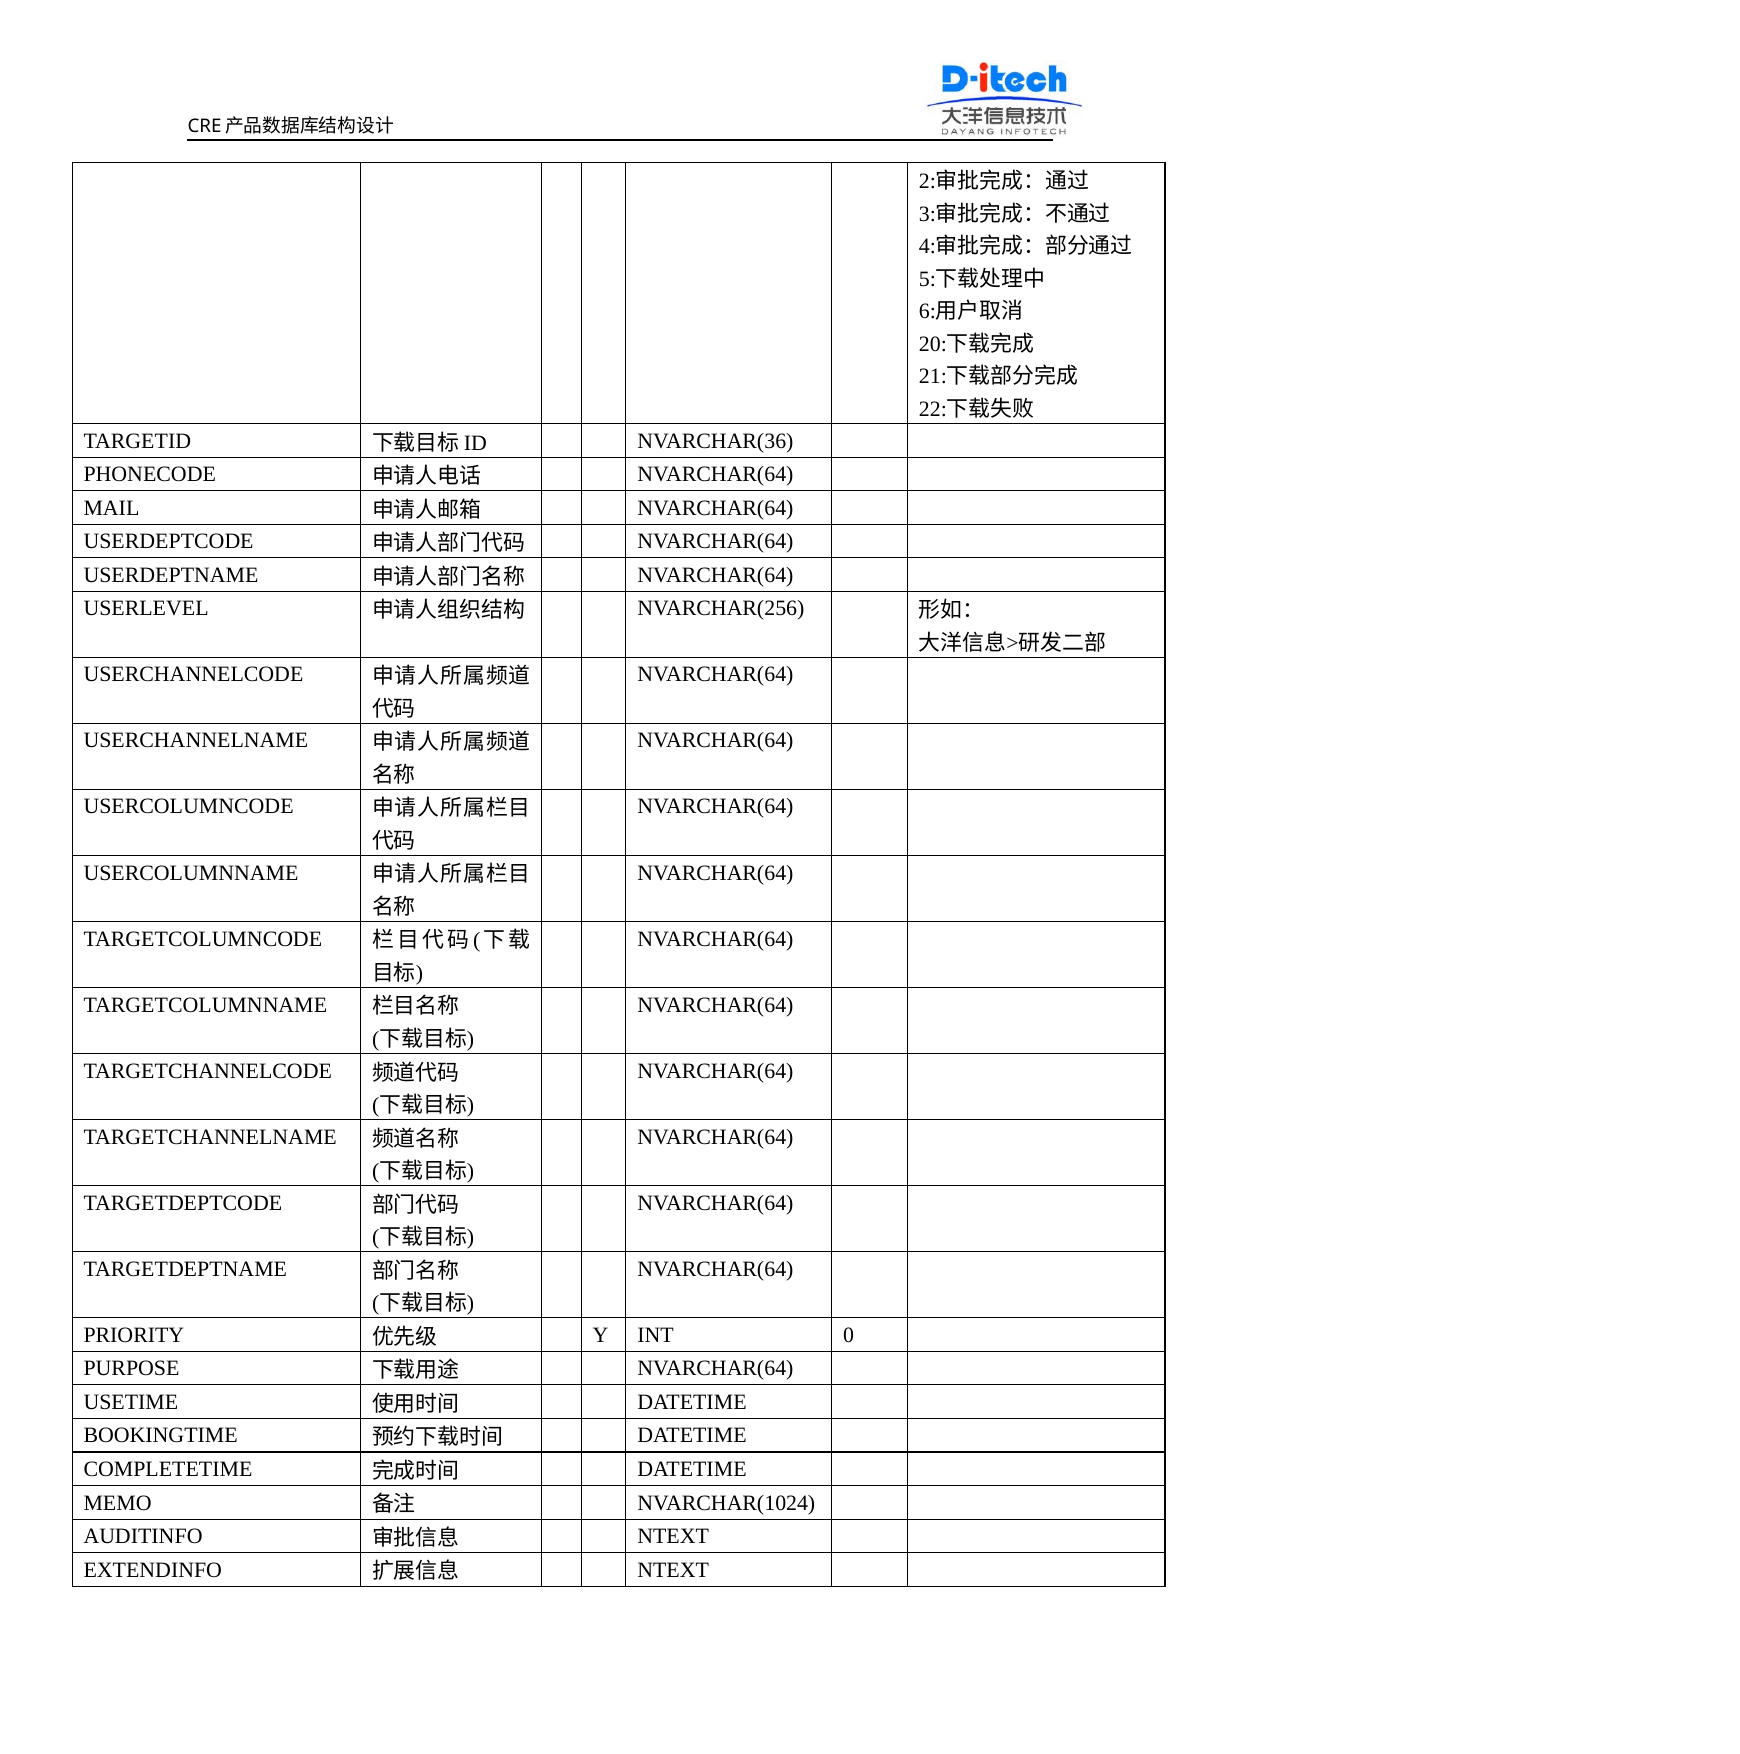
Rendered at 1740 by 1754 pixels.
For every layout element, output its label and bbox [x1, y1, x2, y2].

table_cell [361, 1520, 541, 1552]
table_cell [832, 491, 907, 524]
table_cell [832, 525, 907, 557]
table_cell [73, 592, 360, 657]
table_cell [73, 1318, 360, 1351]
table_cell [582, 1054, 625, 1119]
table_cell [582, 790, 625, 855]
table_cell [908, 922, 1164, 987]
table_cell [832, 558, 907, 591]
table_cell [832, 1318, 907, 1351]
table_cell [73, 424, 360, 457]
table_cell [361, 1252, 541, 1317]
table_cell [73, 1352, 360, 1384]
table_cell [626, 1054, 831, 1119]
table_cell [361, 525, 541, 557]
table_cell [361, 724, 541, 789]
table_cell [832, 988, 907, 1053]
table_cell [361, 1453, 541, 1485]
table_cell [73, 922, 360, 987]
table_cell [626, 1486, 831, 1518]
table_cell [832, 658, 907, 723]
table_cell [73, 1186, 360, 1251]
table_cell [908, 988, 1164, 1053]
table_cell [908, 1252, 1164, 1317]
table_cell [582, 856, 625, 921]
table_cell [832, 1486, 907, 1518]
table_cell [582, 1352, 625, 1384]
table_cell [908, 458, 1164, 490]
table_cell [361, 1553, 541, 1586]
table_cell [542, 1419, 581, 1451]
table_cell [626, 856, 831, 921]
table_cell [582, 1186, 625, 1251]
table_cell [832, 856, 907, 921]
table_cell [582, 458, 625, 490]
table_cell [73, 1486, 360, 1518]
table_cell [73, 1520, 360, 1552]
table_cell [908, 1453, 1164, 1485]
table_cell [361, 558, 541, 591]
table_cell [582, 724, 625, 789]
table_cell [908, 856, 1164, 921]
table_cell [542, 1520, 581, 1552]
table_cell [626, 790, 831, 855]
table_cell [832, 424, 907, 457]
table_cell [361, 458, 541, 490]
picture [923, 60, 1084, 141]
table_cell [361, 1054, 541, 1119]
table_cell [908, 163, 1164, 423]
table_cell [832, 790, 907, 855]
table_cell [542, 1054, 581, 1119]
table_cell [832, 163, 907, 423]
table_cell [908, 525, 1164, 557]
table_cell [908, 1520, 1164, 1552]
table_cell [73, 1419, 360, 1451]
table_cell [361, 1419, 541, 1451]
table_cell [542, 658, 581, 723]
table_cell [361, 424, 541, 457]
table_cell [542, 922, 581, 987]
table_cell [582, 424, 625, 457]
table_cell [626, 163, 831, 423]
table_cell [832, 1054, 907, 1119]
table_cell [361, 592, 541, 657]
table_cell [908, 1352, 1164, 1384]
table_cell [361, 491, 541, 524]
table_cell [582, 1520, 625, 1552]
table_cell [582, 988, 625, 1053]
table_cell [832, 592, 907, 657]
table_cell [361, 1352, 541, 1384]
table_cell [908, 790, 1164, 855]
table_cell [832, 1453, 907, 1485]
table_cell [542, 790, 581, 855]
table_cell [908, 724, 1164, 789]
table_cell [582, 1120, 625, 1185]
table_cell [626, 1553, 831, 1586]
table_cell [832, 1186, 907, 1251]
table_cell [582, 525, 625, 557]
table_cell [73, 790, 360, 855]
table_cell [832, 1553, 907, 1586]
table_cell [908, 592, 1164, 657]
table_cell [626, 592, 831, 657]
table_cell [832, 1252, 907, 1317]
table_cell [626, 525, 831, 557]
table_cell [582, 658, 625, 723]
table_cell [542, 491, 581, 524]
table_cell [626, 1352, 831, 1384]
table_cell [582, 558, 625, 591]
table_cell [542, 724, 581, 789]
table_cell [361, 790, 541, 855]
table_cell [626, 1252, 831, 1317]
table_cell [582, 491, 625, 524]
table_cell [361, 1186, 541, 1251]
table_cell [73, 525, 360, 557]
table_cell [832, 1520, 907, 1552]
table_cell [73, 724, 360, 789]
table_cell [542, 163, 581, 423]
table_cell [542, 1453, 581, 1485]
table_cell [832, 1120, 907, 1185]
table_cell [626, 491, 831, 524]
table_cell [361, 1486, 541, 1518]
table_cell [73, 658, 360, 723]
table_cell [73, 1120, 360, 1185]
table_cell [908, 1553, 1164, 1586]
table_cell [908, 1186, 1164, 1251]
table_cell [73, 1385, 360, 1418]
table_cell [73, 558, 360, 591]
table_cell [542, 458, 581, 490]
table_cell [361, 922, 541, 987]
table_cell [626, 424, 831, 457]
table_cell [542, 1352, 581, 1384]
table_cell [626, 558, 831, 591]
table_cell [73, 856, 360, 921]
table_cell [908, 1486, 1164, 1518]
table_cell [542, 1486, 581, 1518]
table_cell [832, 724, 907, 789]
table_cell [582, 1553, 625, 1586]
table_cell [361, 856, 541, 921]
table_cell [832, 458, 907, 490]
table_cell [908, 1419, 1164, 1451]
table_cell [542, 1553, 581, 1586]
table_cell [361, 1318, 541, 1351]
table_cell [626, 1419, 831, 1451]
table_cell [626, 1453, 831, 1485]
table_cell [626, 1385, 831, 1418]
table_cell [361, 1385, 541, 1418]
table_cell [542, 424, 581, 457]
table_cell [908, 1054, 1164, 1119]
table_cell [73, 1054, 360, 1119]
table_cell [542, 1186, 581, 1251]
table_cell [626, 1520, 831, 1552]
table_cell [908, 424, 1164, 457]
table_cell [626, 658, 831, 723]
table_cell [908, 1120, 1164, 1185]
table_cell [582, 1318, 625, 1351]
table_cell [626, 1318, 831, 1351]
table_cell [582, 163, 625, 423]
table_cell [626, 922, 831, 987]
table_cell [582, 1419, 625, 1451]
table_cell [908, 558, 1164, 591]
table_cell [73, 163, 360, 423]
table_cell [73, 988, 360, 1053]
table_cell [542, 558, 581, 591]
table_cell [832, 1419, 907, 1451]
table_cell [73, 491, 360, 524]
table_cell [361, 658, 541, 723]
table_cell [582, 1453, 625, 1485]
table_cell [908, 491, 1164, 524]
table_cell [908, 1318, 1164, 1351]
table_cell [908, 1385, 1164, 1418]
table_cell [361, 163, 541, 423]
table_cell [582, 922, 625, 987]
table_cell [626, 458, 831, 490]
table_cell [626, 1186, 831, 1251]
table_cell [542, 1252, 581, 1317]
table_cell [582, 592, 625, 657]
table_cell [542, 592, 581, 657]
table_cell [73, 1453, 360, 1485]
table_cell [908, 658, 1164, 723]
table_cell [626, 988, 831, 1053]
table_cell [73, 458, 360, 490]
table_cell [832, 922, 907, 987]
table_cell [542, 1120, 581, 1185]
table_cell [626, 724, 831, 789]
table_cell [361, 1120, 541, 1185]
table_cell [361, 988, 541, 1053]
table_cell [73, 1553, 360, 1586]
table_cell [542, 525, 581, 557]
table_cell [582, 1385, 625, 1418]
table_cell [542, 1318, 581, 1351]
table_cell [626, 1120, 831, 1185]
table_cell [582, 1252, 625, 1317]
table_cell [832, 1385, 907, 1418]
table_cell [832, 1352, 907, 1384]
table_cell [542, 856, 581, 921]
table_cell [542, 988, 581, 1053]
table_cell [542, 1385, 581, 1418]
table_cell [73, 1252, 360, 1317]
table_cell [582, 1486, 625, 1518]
